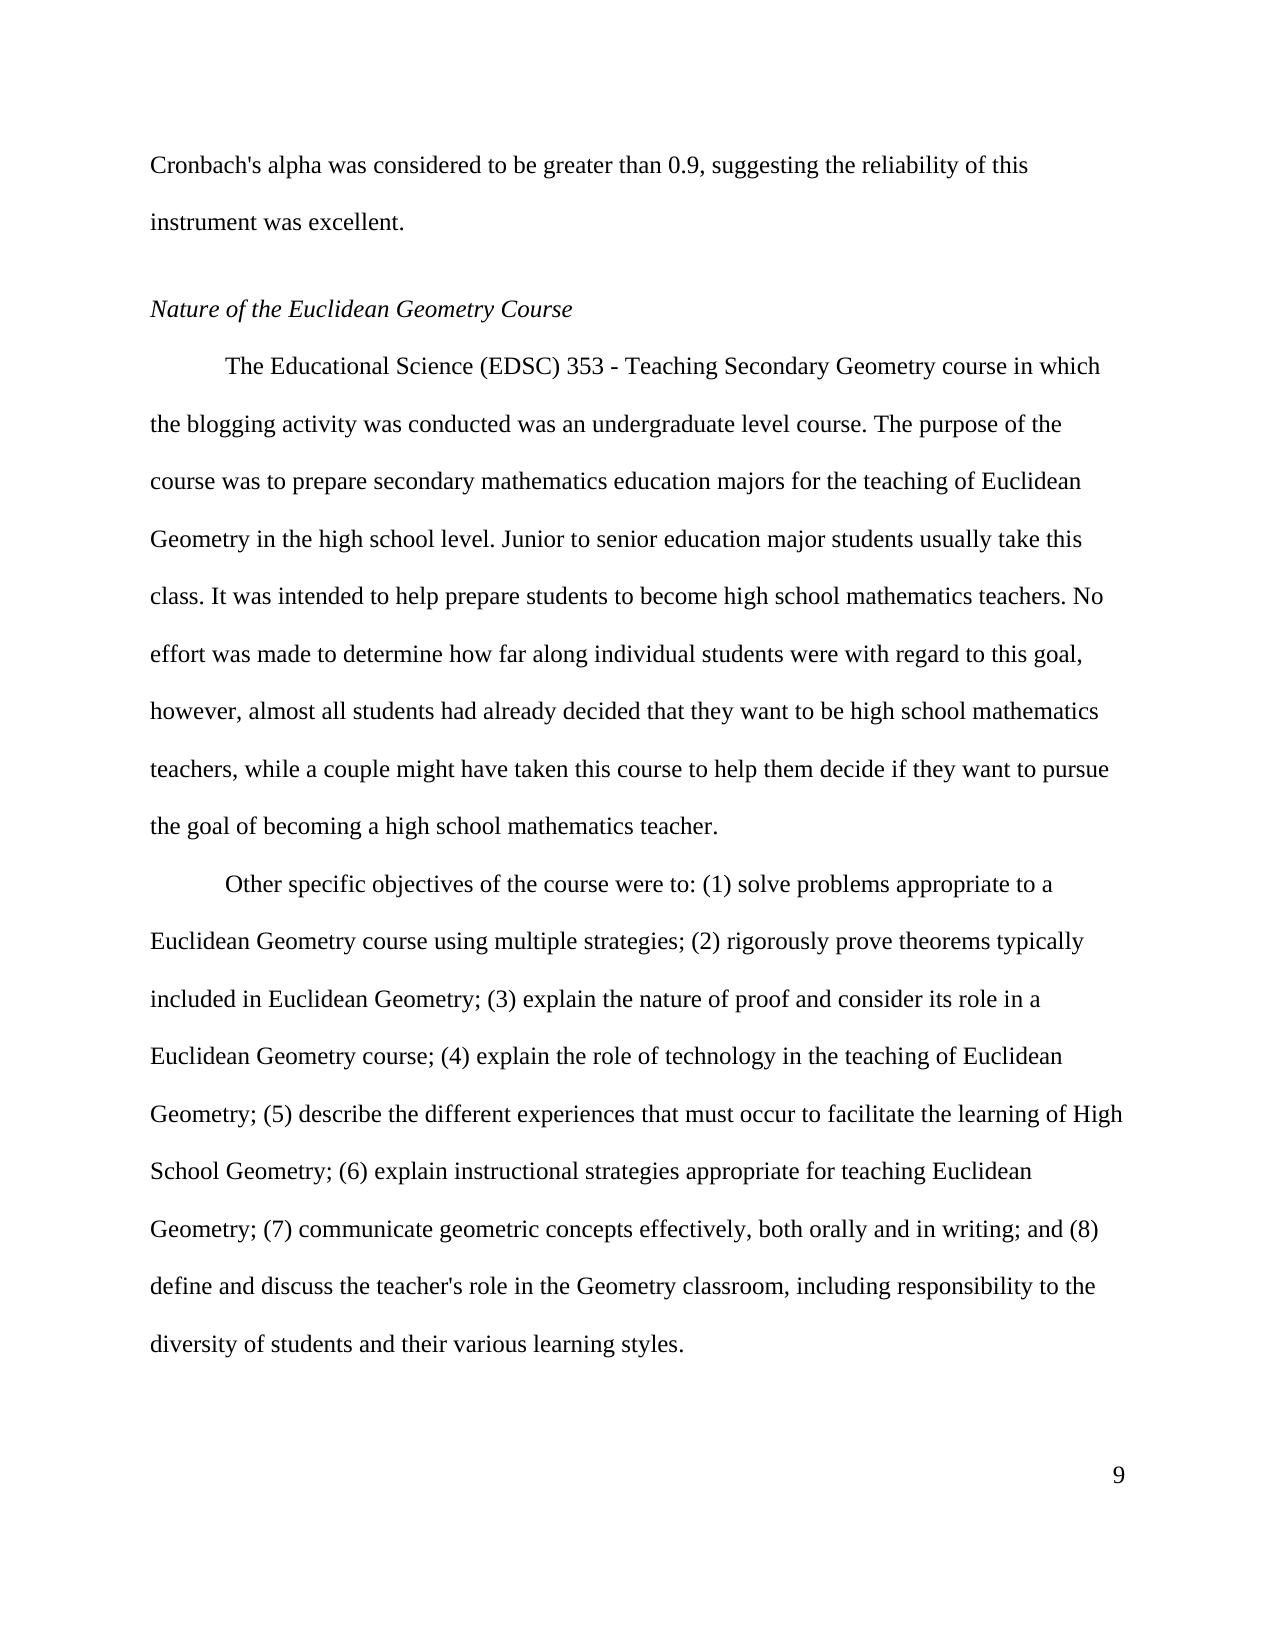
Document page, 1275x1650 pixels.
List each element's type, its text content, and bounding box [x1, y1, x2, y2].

text The Educational Science (EDSC) 353 - Teaching Secondary Geometry course in which the blogging activity was conducted was an undergraduate level course. The purpose of the course was to prepare secondary mathematics education majors for the teaching of Euclidean Geometry in the high school level. Junior to senior education major students usually take this class. It was intended to help prepare students to become high school mathematics teachers. No effort was made to determine how far along individual students were with regard to this goal, however, almost all students had already decided that they want to be high school mathematics teachers, while a couple might have taken this course to help them decide if they want to pursue the goal of becoming a high school mathematics teacher. [150, 351, 1125, 840]
text Nature of the Euclidean Geometry Course [150, 294, 1125, 322]
text Other specific objectives of the course were to: (1) solve problems appropriate to a Euclidean Geometry course using multiple strategies; (2) rigorously prove theorems typically included in Euclidean Geometry; (3) explain the nature of proof and consider its role in a Euclidean Geometry course; (4) explain the role of technology in the teaching of Euclidean Geometry; (5) describe the different experiences that must occur to facilitate the learning of High School Geometry; (6) explain instructional strategies appropriate for teaching Euclidean Geometry; (7) communicate geometric concepts effectively, both orally and in writing; and (8) define and discuss the teacher's role in the Geometry classroom, including responsibility to the diversity of students and their various learning styles. [150, 869, 1125, 1357]
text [150, 150, 1125, 236]
